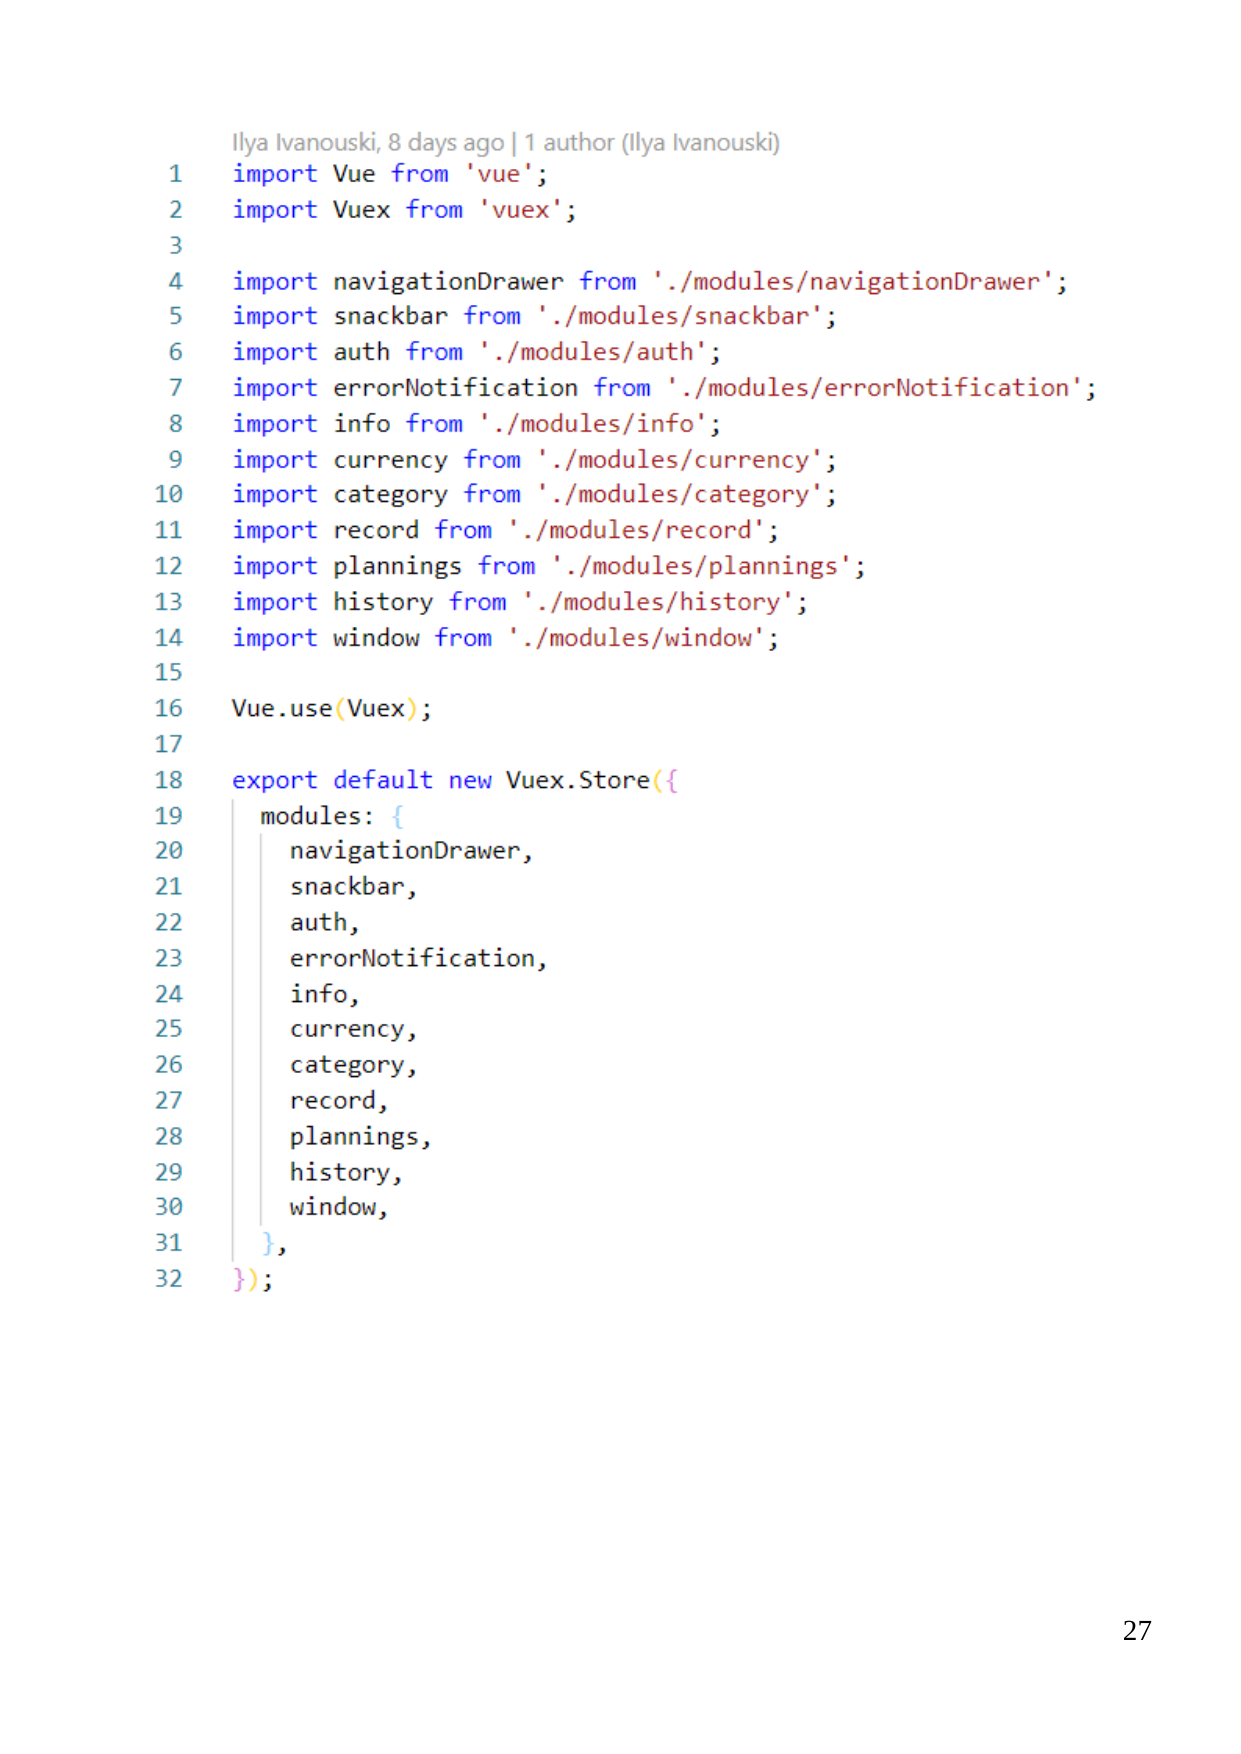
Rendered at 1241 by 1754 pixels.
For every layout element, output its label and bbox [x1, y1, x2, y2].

picture [146, 118, 1139, 1298]
